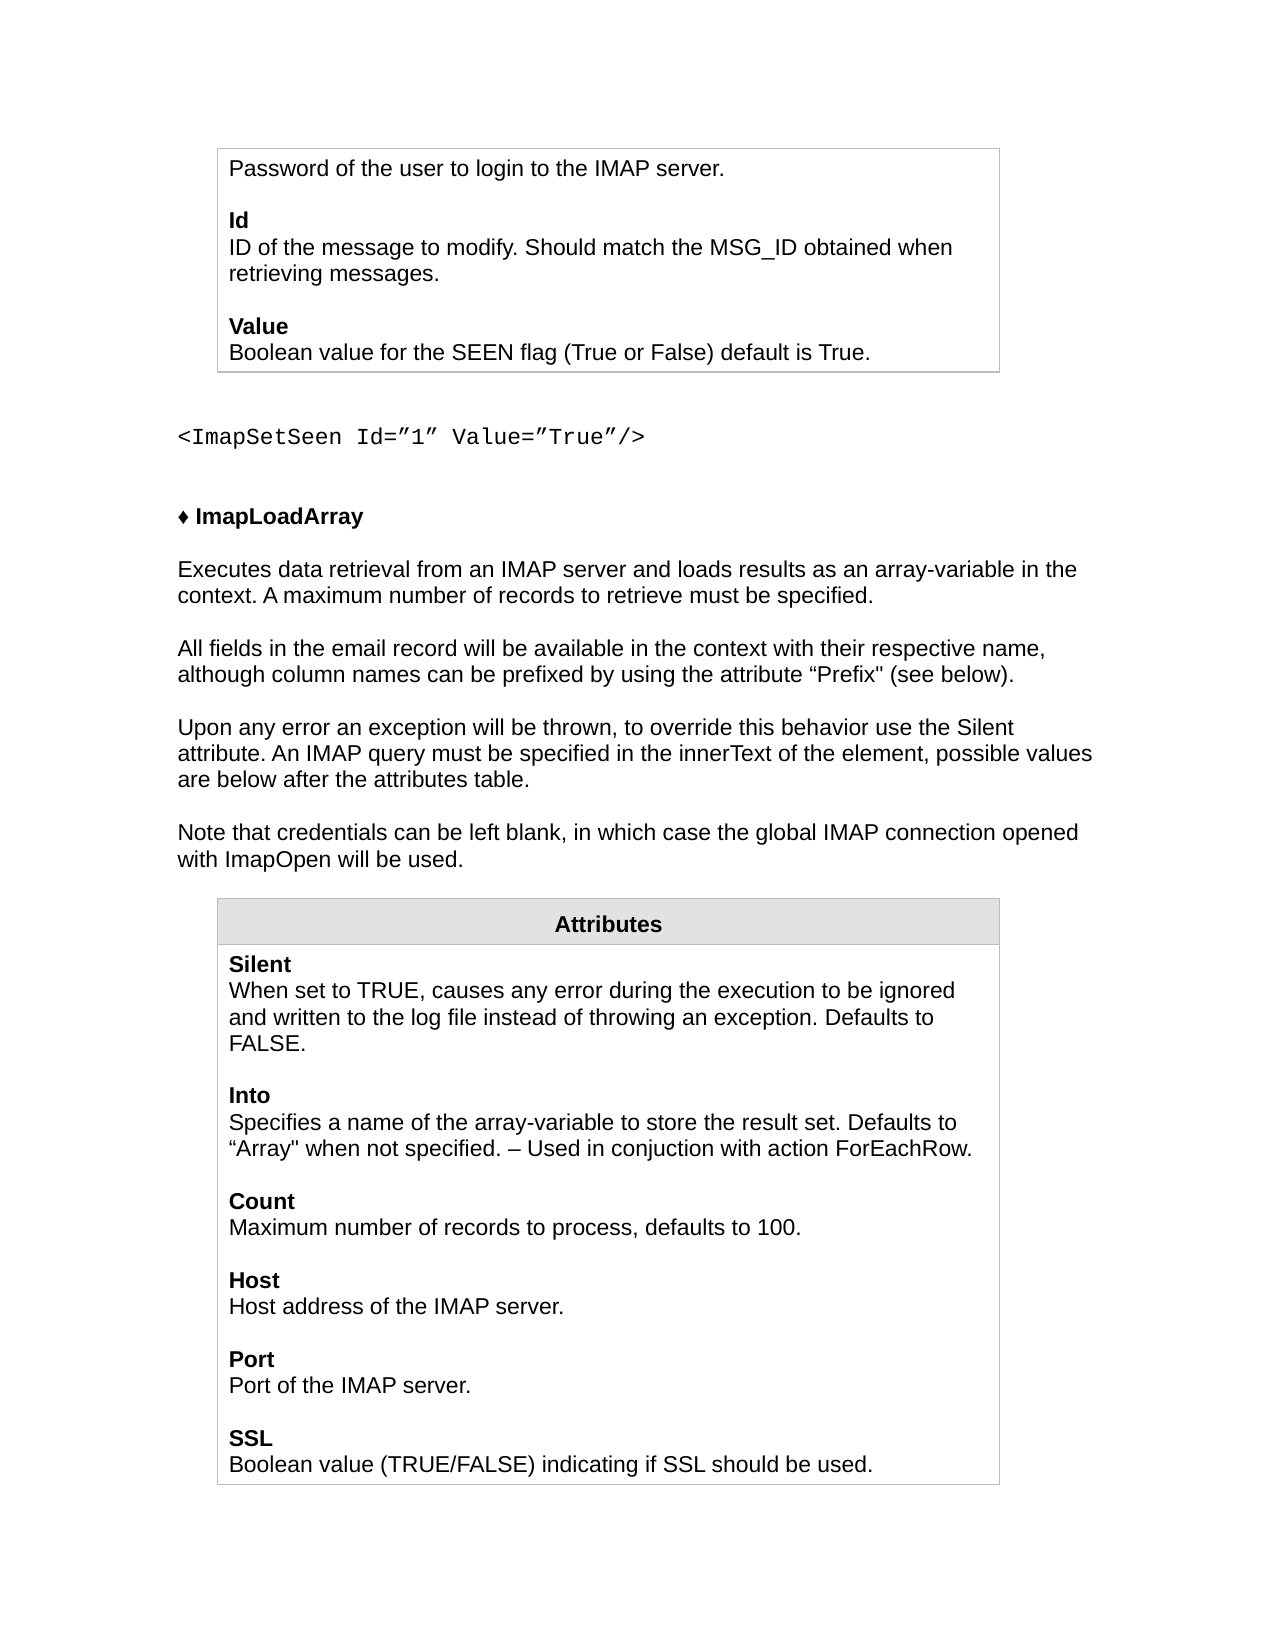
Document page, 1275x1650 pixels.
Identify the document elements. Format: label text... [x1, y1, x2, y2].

text ♦ ImapLoadArray [177, 503, 1098, 529]
table_header Attributes [218, 899, 999, 944]
text All fields in the email record will be available in the context with their respective name, although column names can be prefixed by using the attribute “Prefix" (see below). [177, 635, 1098, 687]
text <ImapSetSeen Id=”1” Value=”True”/> [177, 425, 1098, 451]
text Upon any error an exception will be thrown, to override this behavior use the Silent attribute. An IMAP query must be specified in the innerText of the element, possible values are below after the attributes table. [177, 714, 1098, 793]
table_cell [218, 149, 999, 371]
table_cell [218, 945, 999, 1484]
text Executes data retrieval from an IMAP server and loads results as an array-variable in the context. A maximum number of records to retrieve must be specified. [177, 556, 1098, 608]
text Note that credentials can be left blank, in which case the global IMAP connection opened with ImapOpen will be used. [177, 819, 1098, 872]
